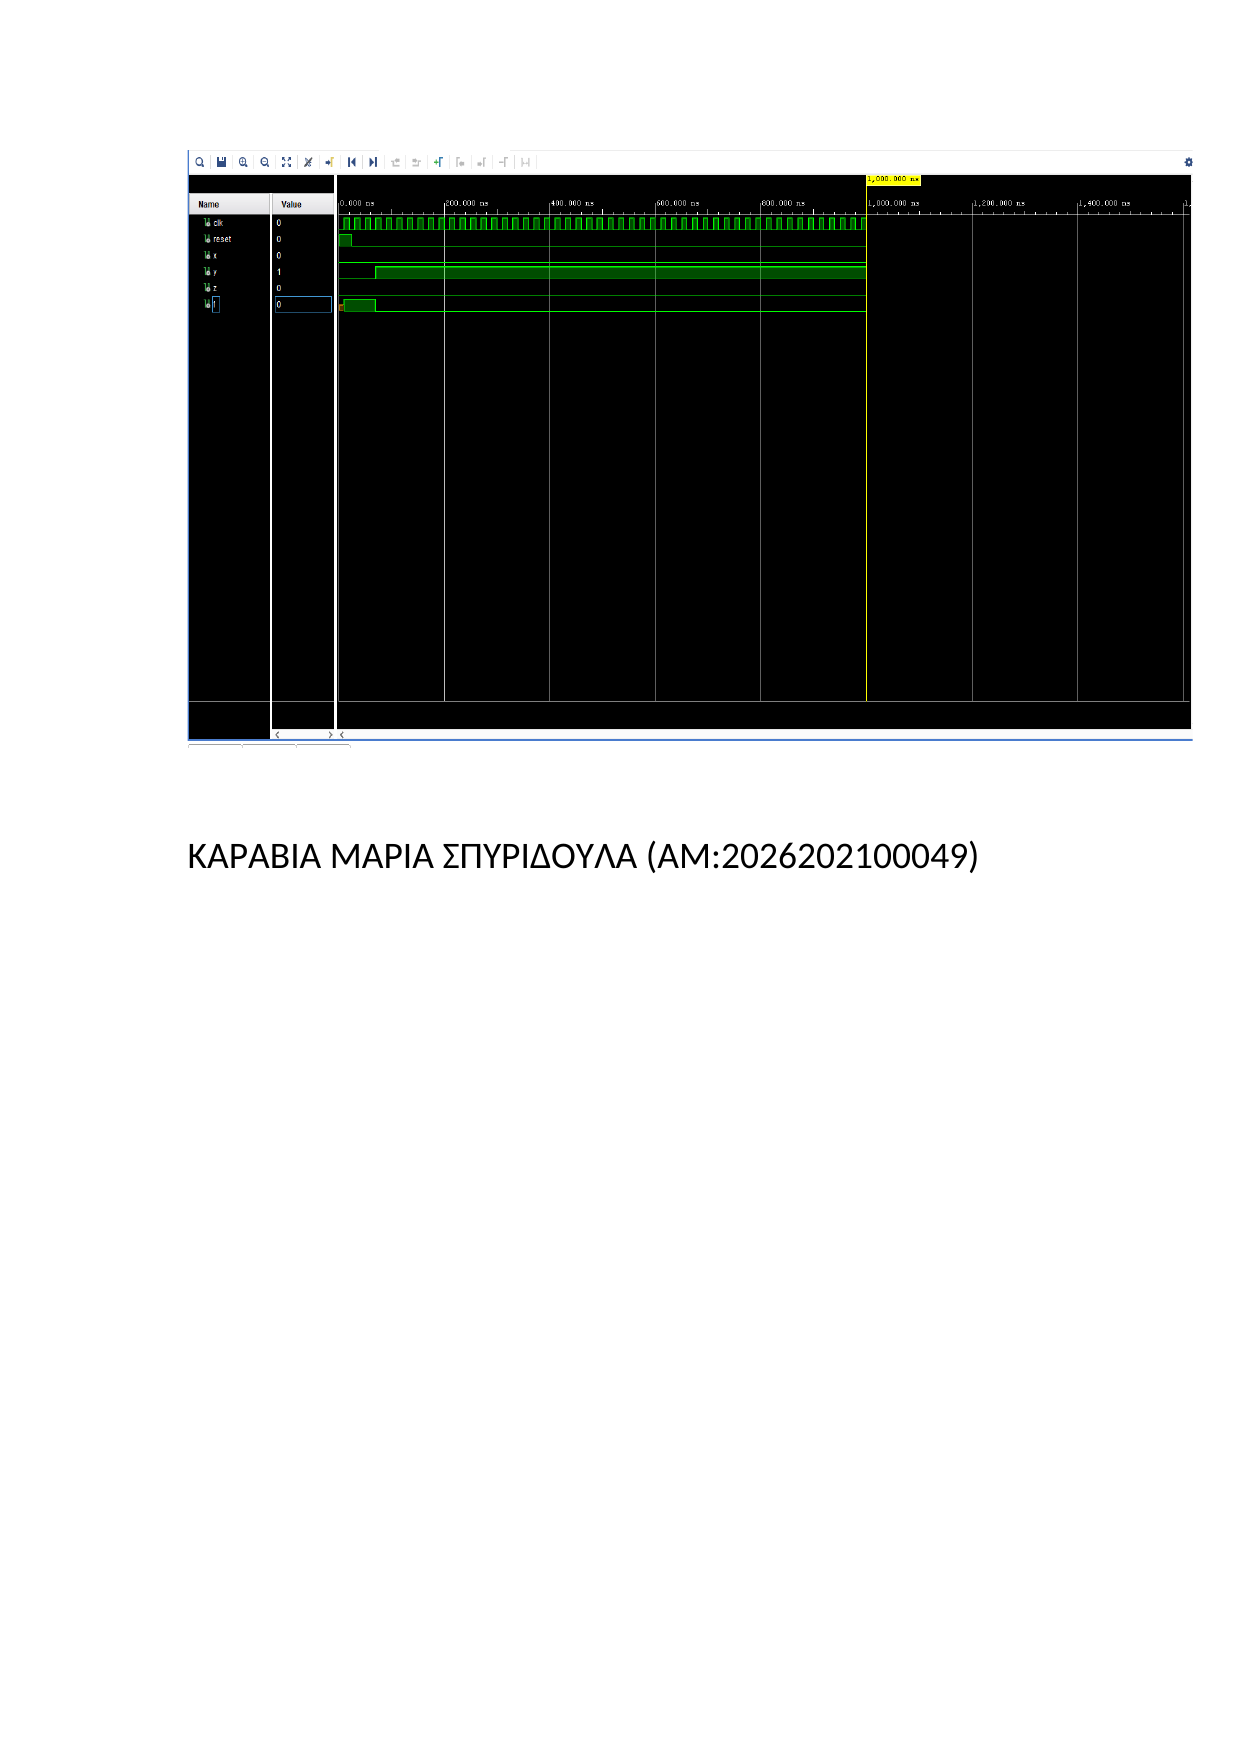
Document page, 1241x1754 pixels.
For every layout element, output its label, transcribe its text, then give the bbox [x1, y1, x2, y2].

text ΚΑΡΑΒΙΑ ΜΑΡΙΑ ΣΠΥΡΙΔΟΥΛΑ (ΑΜ:2026202100049) [187, 832, 1053, 878]
picture [187, 150, 1193, 748]
